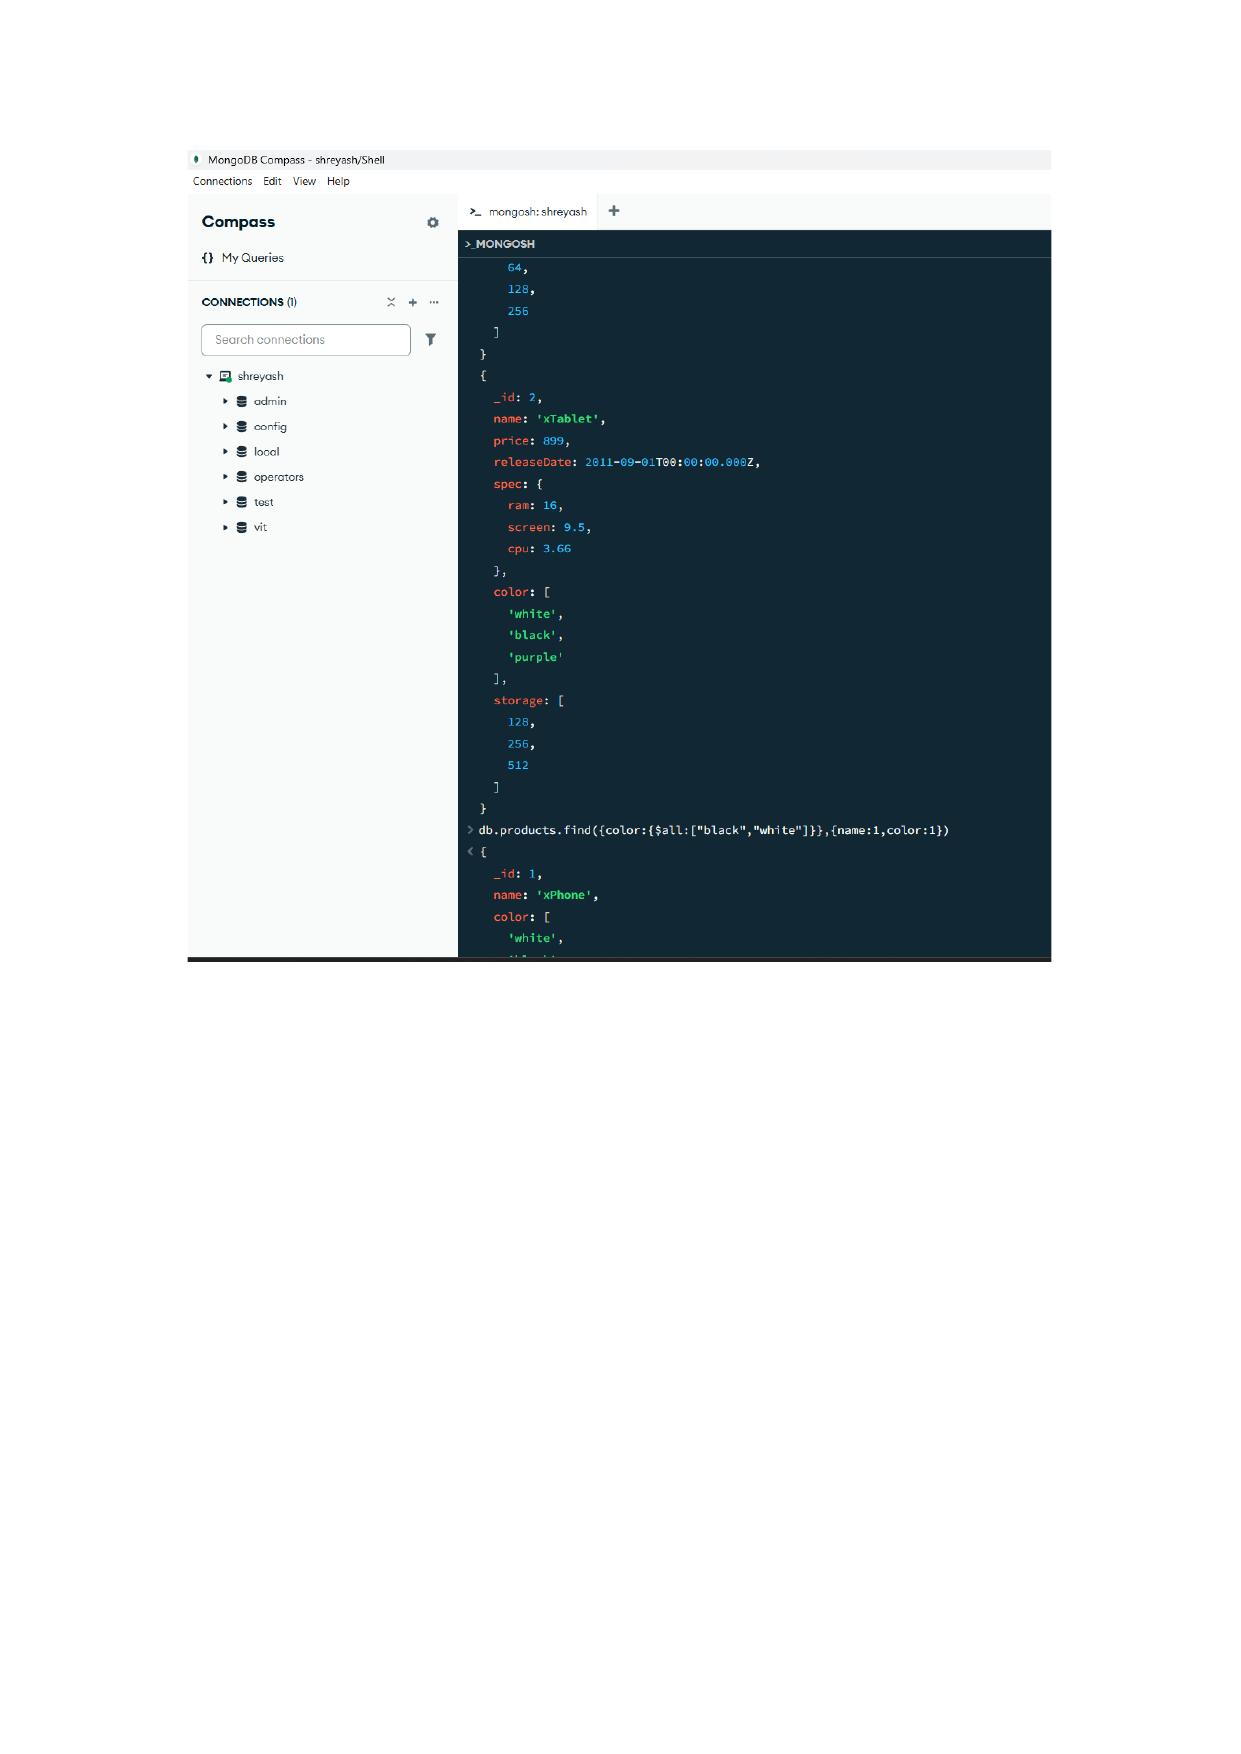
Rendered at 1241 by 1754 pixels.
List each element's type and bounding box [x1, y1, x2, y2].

picture [187, 150, 1052, 962]
